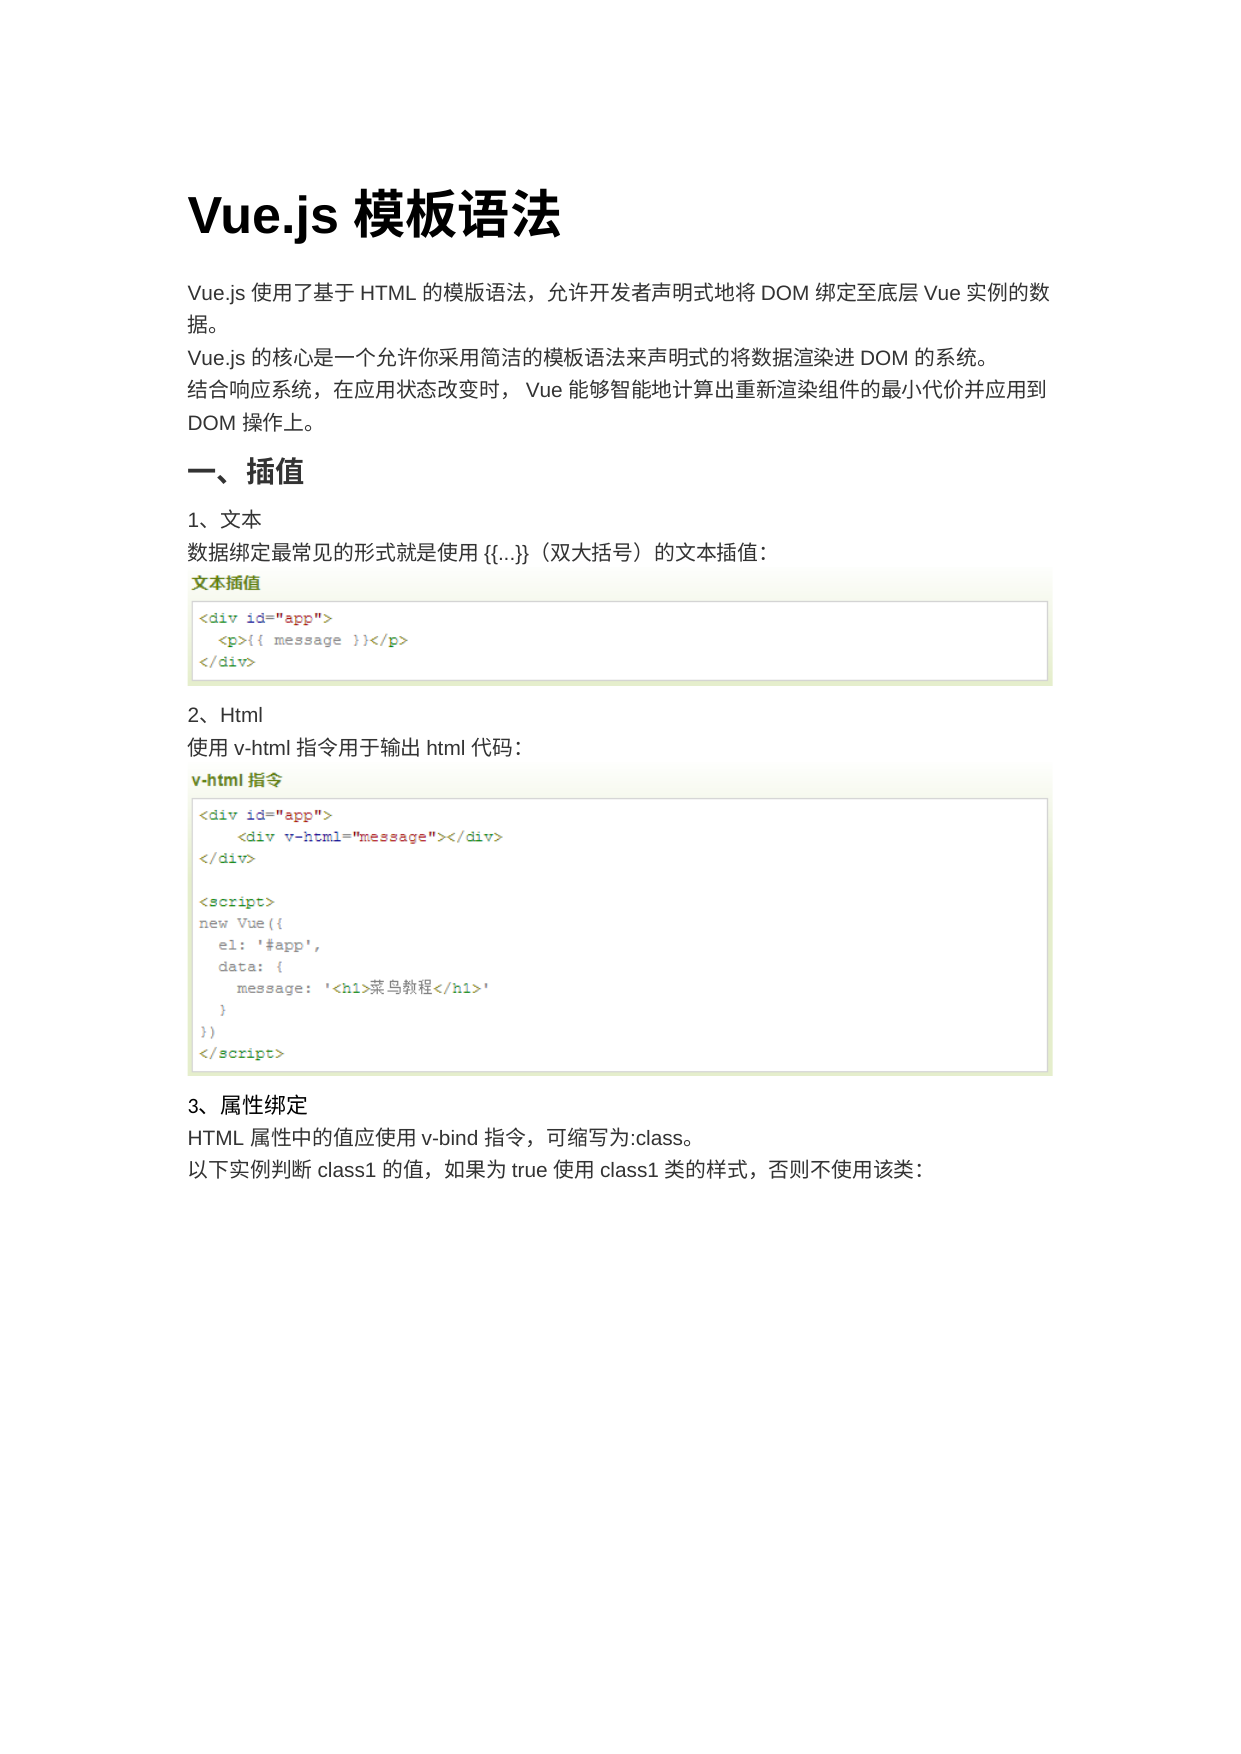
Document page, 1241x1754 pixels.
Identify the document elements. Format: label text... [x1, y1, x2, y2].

text Vue.js 的核心是一个允许你采用简洁的模板语法来声明式的将数据渲染进 DOM 的系统。 [187, 340, 1053, 373]
text 1、文本 [187, 503, 1053, 535]
text 3、属性绑定 [187, 1088, 1053, 1120]
text 结合响应系统，在应用状态改变时， Vue 能够智能地计算出重新渲染组件的最小代价并应用到 DOM 操作上。 [187, 373, 1053, 438]
text 以下实例判断 class1 的值，如果为 true 使用 class1 类的样式，否则不使用该类： [187, 1153, 1053, 1185]
text Vue.js 模板语法 [187, 162, 1053, 259]
text 使用 v-html 指令用于输出 html 代码： [187, 730, 1053, 762]
text 一、插值 [187, 438, 1053, 503]
text HTML 属性中的值应使用 v-bind 指令，可缩写为:class。 [187, 1120, 1053, 1153]
text 数据绑定最常见的形式就是使用 {{...}}（双大括号）的文本插值： [187, 535, 1053, 567]
text 2、Html [187, 698, 1053, 730]
text Vue.js 使用了基于 HTML 的模版语法，允许开发者声明式地将 DOM 绑定至底层 Vue 实例的数据。 [187, 275, 1053, 340]
picture [187, 567, 1053, 686]
picture [187, 762, 1053, 1076]
